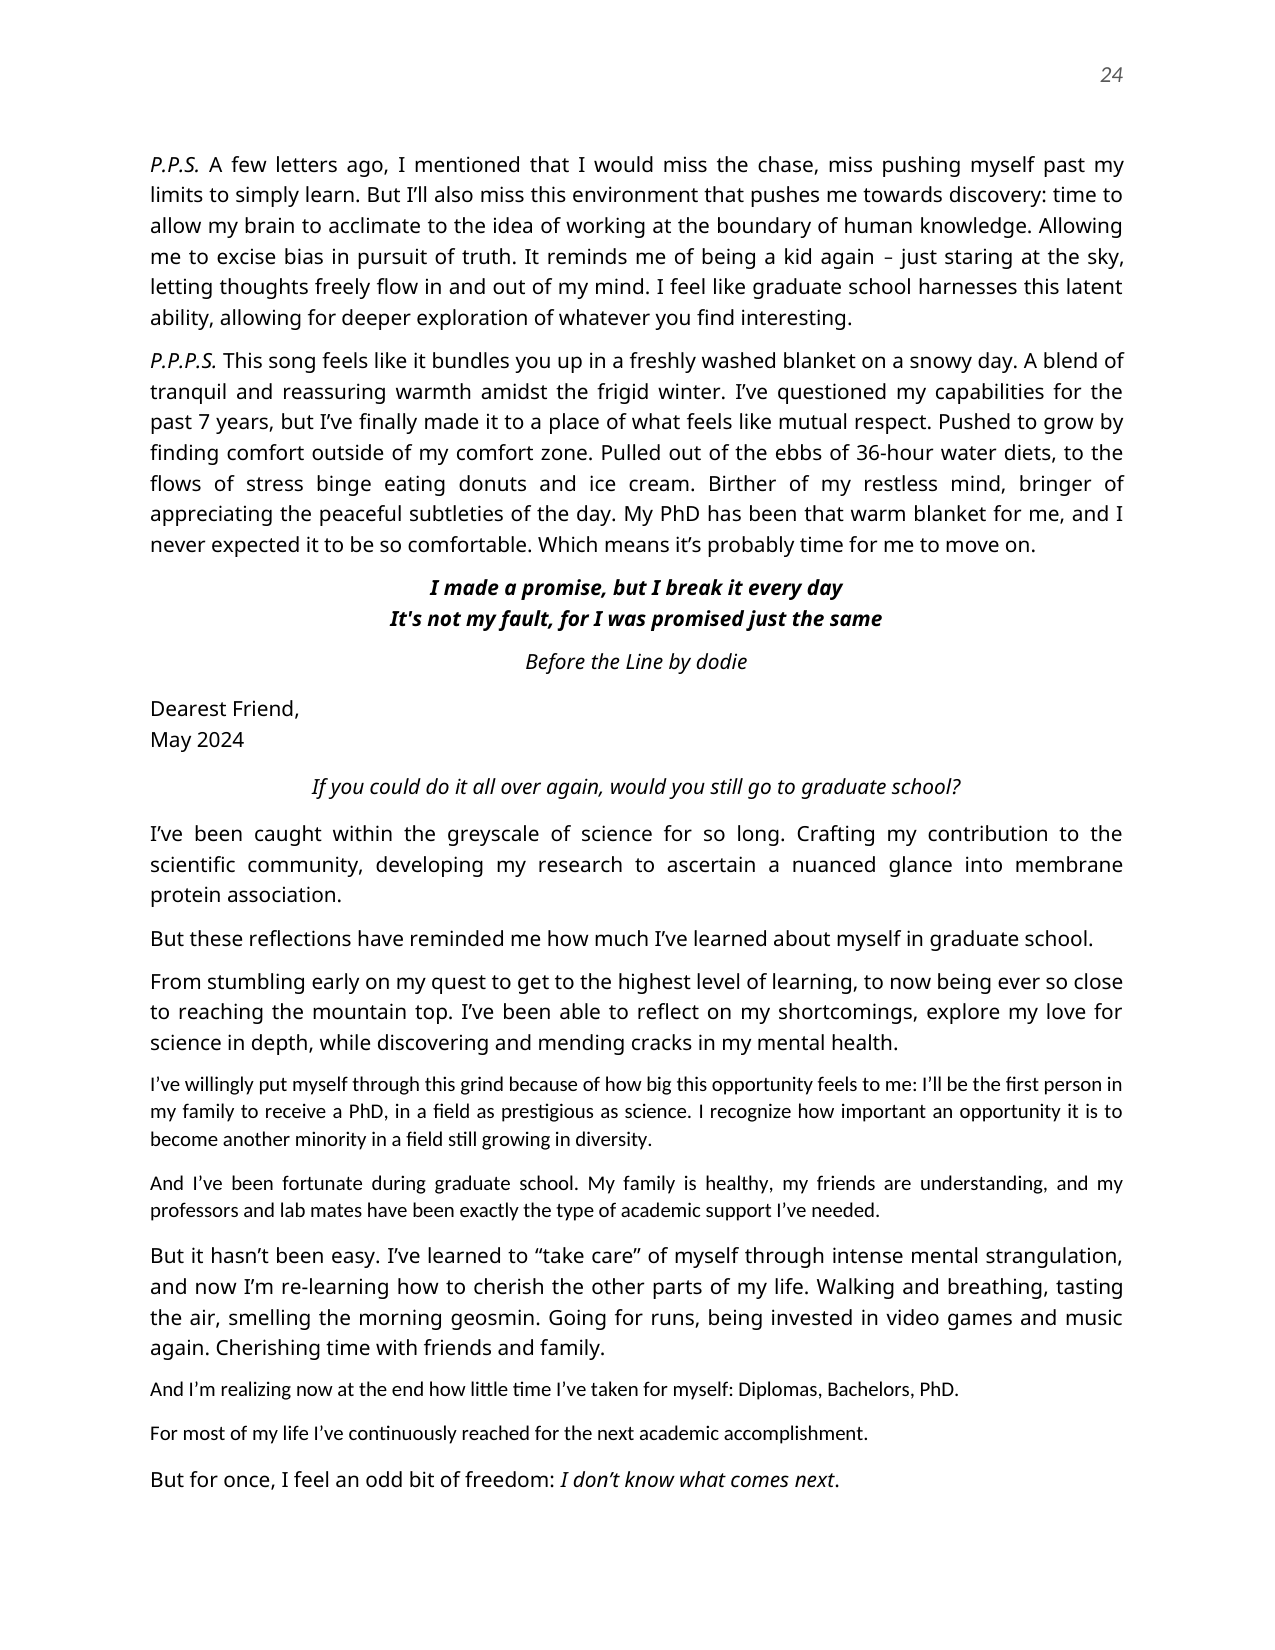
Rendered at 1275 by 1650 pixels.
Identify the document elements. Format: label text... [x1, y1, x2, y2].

text And I’m realizing now at the end how little time I’ve taken for myself: Diplomas, Bachelors, PhD. [150, 1377, 1125, 1402]
text P.P.S. A few letters ago, I mentioned that I would miss the chase, miss pushing myself past my limits to simply learn. But I’ll also miss this environment that pushes me towards discovery: time to allow my brain to acclimate to the idea of working at the boundary of human knowledge. Allowing me to excise bias in pursuit of truth. It reminds me of being a kid again – just staring at the sky, letting thoughts freely flow in and out of my mind. I feel like graduate school harnesses this latent ability, allowing for deeper exploration of whatever you find interesting. [150, 150, 1125, 332]
text I’ve willingly put myself through this grind because of how big this opportunity feels to me: I’ll be the first person in my family to receive a PhD, in a field as prestigious as science. I recognize how important an opportunity it is to become another minority in a field still growing in diversity. [150, 1071, 1125, 1151]
text P.P.P.S. This song feels like it bundles you up in a freshly washed blanket on a snowy day. A blend of tranquil and reassuring warmth amidst the frigid winter. I’ve questioned my capabilities for the past 7 years, but I’ve finally made it to a place of what feels like mutual respect. Pushed to grow by finding comfort outside of my comfort zone. Pulled out of the ebbs of 36-hour water diets, to the flows of stress binge eating donuts and ice cream. Birther of my restless mind, bringer of appreciating the peaceful subtleties of the day. My PhD has been that warm blanket for me, and I never expected it to be so comfortable. Which means it’s probably time for me to move on. [150, 346, 1125, 558]
text If you could do it all over again, would you still go to graduate school? [150, 772, 1125, 801]
text Dearest Friend, May 2024 [150, 694, 1125, 753]
text I made a promise, but I break it every day It's not my fault, for I was promised just the same [150, 573, 1125, 632]
text And I’ve been fortunate during graduate school. My family is healthy, my friends are understanding, and my professors and lab mates have been exactly the type of academic support I’ve needed. [150, 1170, 1125, 1223]
text For most of my life I’ve continuously reached for the next academic accomplishment. [150, 1421, 1125, 1446]
text But these reflections have reminded me how much I’ve learned about myself in graduate school. [150, 924, 1125, 952]
text But it hasn’t been easy. I’ve learned to “take care” of myself through intense mental strangulation, and now I’m re-learning how to cherish the other parts of my life. Walking and breathing, tasting the air, smelling the morning geosmin. Going for runs, being invested in video games and music again. Cherishing time with friends and family. [150, 1242, 1125, 1362]
text From stumbling early on my quest to get to the highest level of learning, to now being ever so close to reaching the mountain top. I’ve been able to reflect on my shortcomings, explore my love for science in depth, while discovering and mending cracks in my mental health. [150, 967, 1125, 1057]
text Before the Line by dodie [150, 647, 1125, 675]
text But for once, I feel an odd bit of freedom: I don’t know what comes next. [150, 1465, 1125, 1493]
text I’ve been caught within the greyscale of science for so long. Crafting my contribution to the scientific community, developing my research to ascertain a nuanced glance into membrane protein association. [150, 819, 1125, 909]
